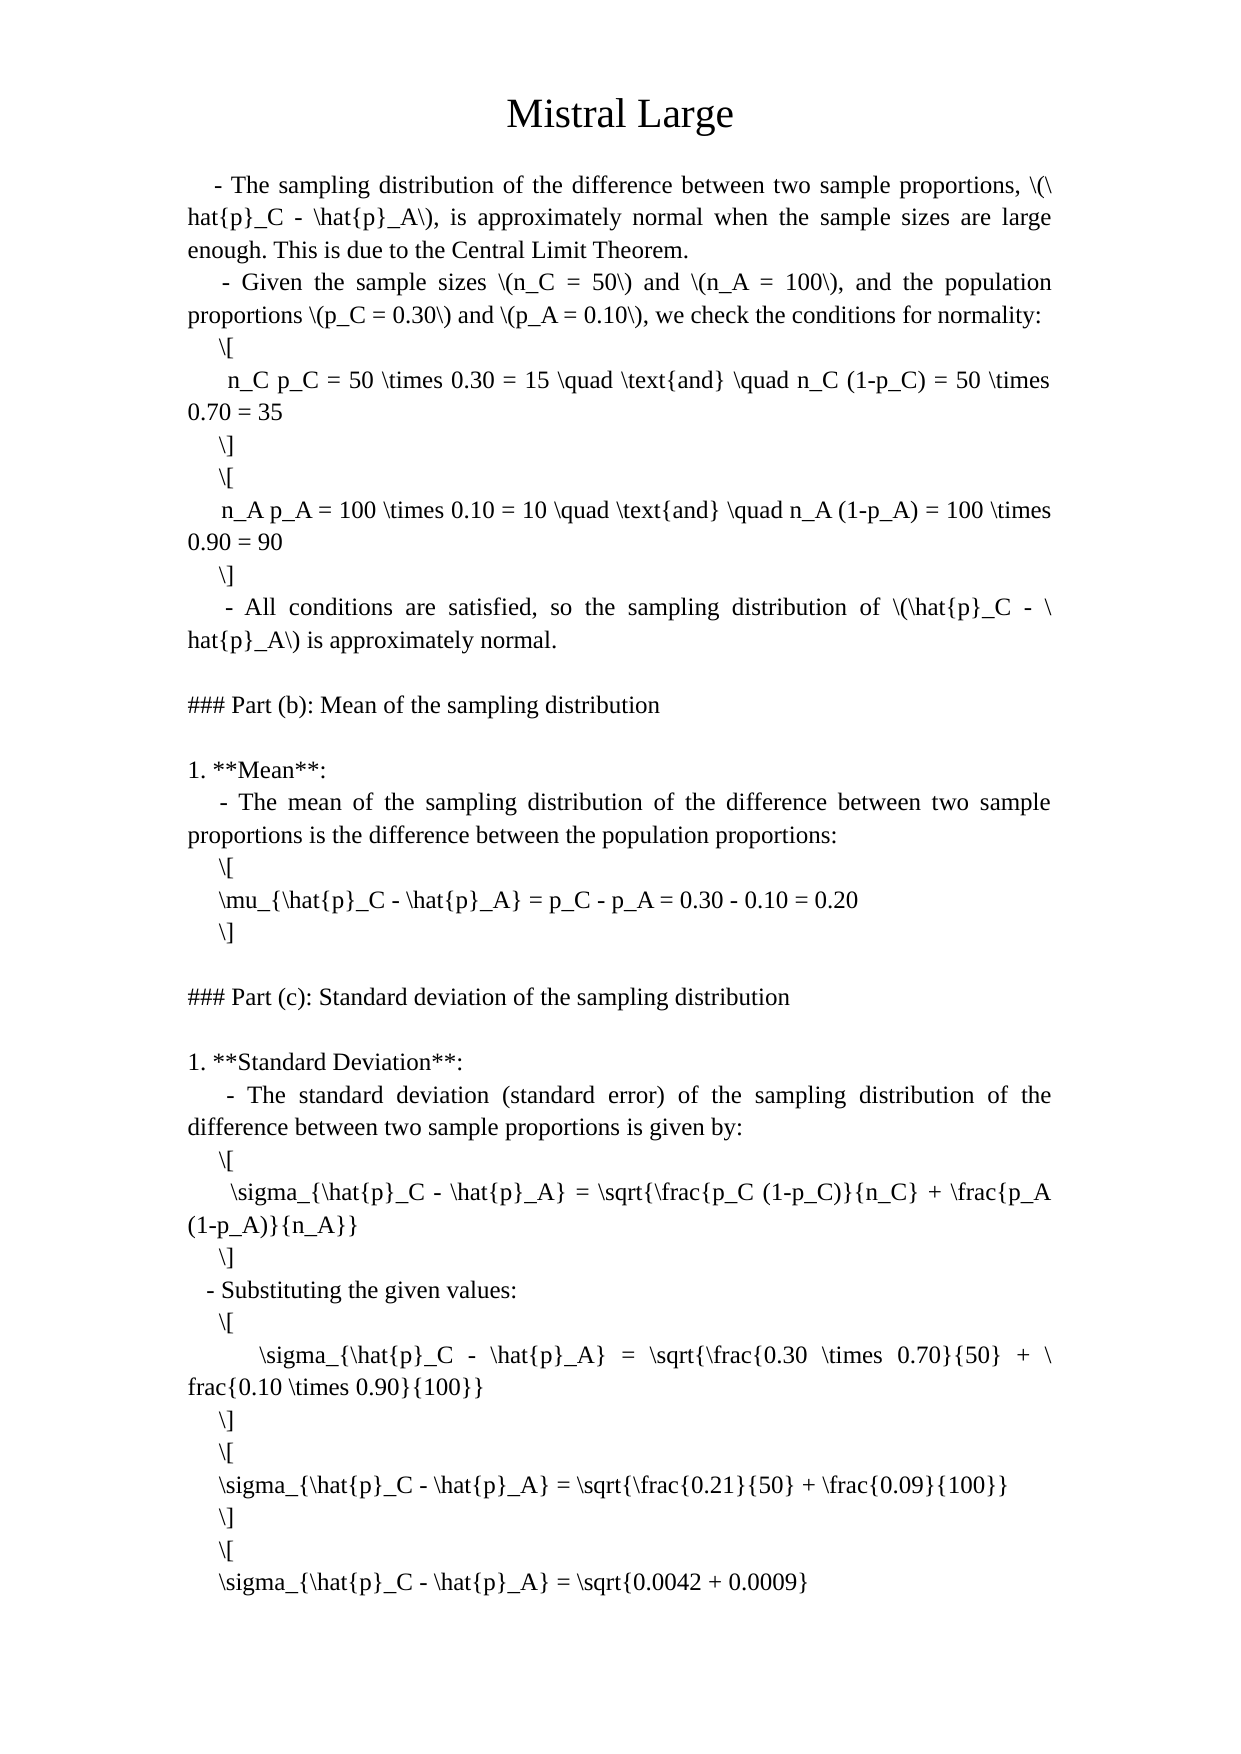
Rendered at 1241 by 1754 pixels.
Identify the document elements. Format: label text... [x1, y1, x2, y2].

text - All conditions are satisfied, so the sampling distribution of \(\hat{p}_C - \hat{p}_A\) is approximately normal. [187, 591, 1053, 656]
text - The sampling distribution of the difference between two sample proportions, \(\hat{p}_C - \hat{p}_A\), is approximately normal when the sample sizes are large enough. This is due to the Central Limit Theorem. [187, 168, 1053, 266]
text - The mean of the sampling distribution of the difference between two sample proportions is the difference between the population proportions: [187, 786, 1053, 851]
text \[ [187, 331, 1053, 363]
text \[ [187, 851, 1053, 883]
text \[ [187, 1306, 1053, 1338]
text 1. **Mean**: [187, 753, 1053, 786]
text \sigma_{\hat{p}_C - \hat{p}_A} = \sqrt{\frac{p_C (1-p_C)}{n_C} + \frac{p_A (1-p_A)}{n_A}} [187, 1176, 1053, 1241]
text \mu_{\hat{p}_C - \hat{p}_A} = p_C - p_A = 0.30 - 0.10 = 0.20 [187, 883, 1053, 916]
text \] [187, 1403, 1053, 1436]
text \[ [187, 1436, 1053, 1468]
text - The standard deviation (standard error) of the sampling distribution of the difference between two sample proportions is given by: [187, 1078, 1053, 1143]
text 1. **Standard Deviation**: [187, 1046, 1053, 1078]
text \[ [187, 1533, 1053, 1566]
text \] [187, 1501, 1053, 1533]
text \sigma_{\hat{p}_C - \hat{p}_A} = \sqrt{0.0042 + 0.0009} [187, 1566, 1053, 1598]
text \sigma_{\hat{p}_C - \hat{p}_A} = \sqrt{\frac{0.21}{50} + \frac{0.09}{100}} [187, 1468, 1053, 1501]
text \] [187, 558, 1053, 591]
text ### Part (c): Standard deviation of the sampling distribution [187, 981, 1053, 1013]
text \sigma_{\hat{p}_C - \hat{p}_A} = \sqrt{\frac{0.30 \times 0.70}{50} + \frac{0.10 \times 0.90}{100}} [187, 1338, 1053, 1403]
text ### Part (b): Mean of the sampling distribution [187, 688, 1053, 721]
text \[ [187, 461, 1053, 493]
text - Given the sample sizes \(n_C = 50\) and \(n_A = 100\), and the population proportions \(p_C = 0.30\) and \(p_A = 0.10\), we check the conditions for normality: [187, 266, 1053, 331]
text \] [187, 1241, 1053, 1273]
text \] [187, 916, 1053, 948]
text \] [187, 428, 1053, 461]
text \[ [187, 1143, 1053, 1176]
text - Substituting the given values: [187, 1273, 1053, 1306]
text n_A p_A = 100 \times 0.10 = 10 \quad \text{and} \quad n_A (1-p_A) = 100 \times 0.90 = 90 [187, 493, 1053, 558]
text n_C p_C = 50 \times 0.30 = 15 \quad \text{and} \quad n_C (1-p_C) = 50 \times 0.70 = 35 [187, 363, 1053, 428]
